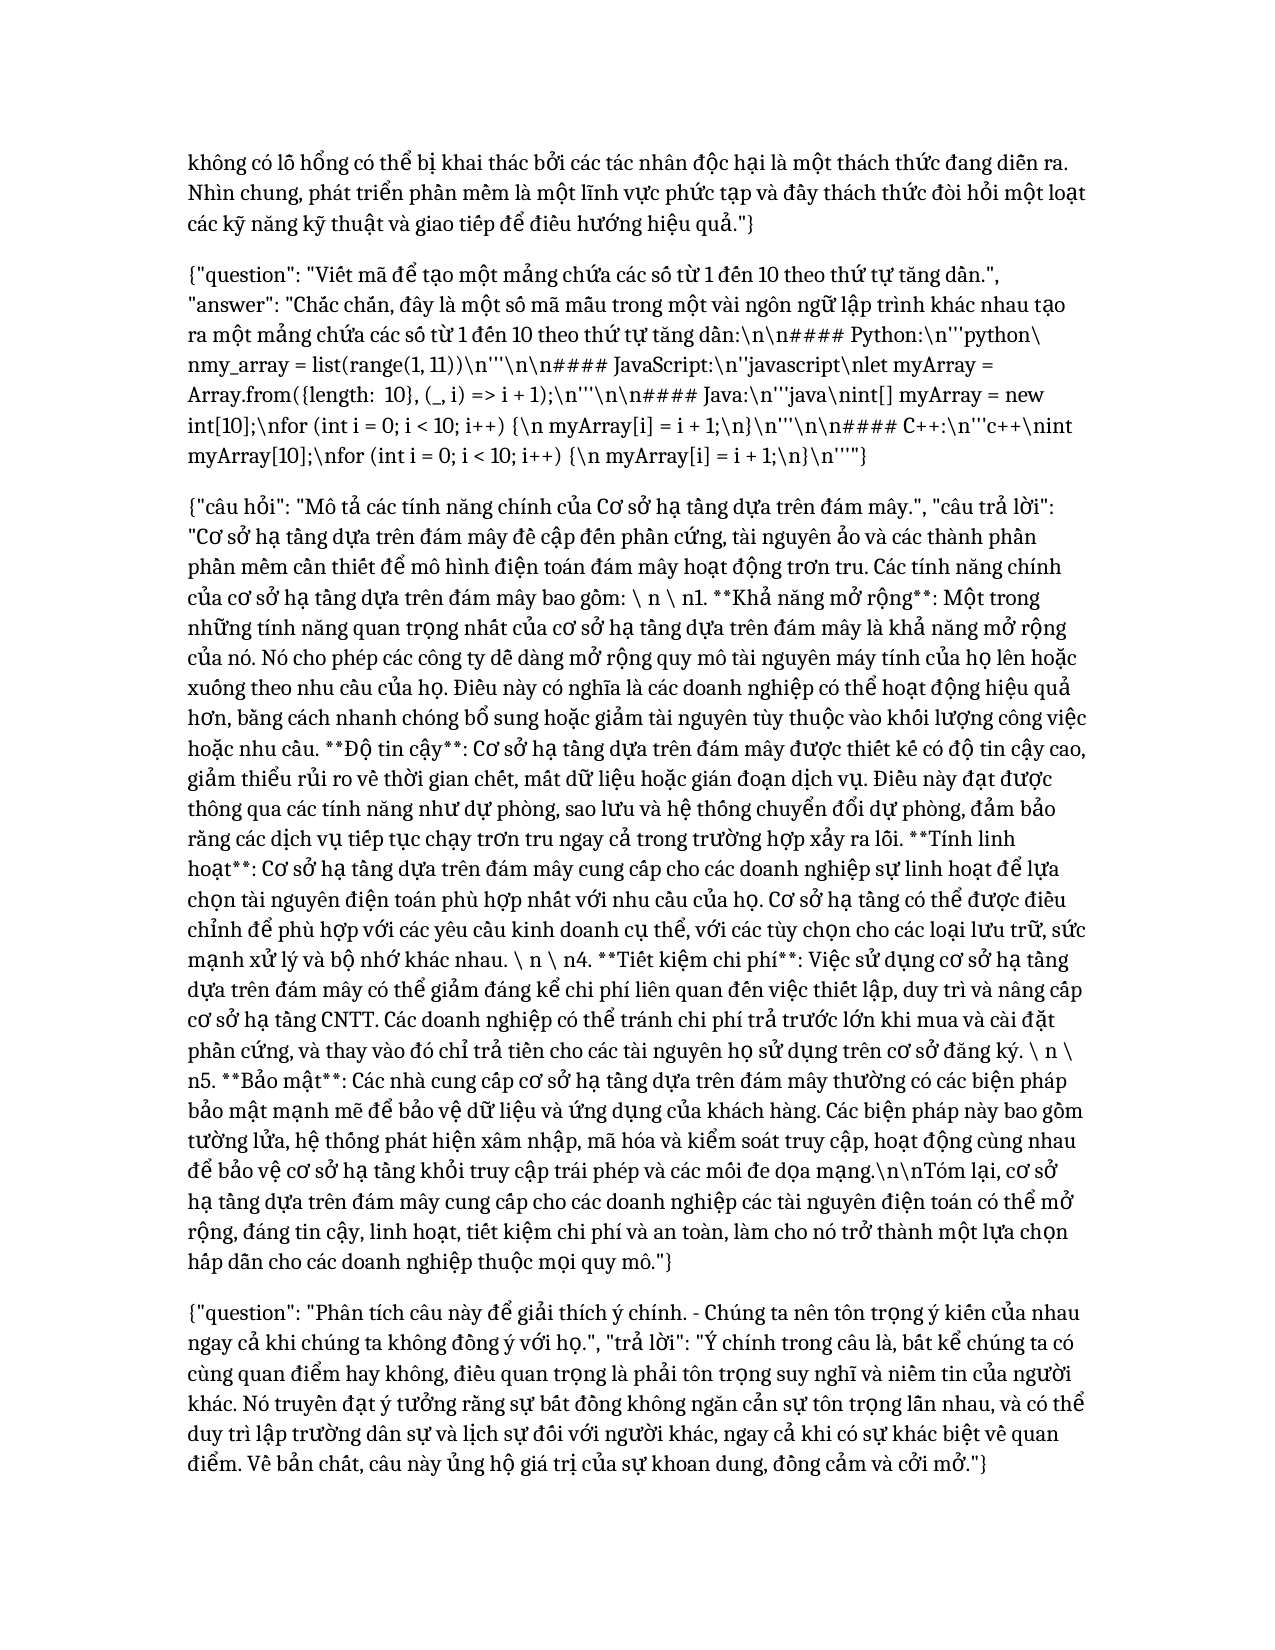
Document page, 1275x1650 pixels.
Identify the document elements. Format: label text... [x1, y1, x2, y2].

text {"question": "Viết mã để tạo một mảng chứa các số từ 1 đến 10 theo thứ tự tăng dần.", "answer": "Chắc chắn, đây là một số mã mẫu trong một vài ngôn ngữ lập trình khác nhau tạo ra một mảng chứa các số từ 1 đến 10 theo thứ tự tăng dần:\n\n#### Python:\n'''python\nmy_array = list(range(1, 11))\n'''\n\n#### JavaScript:\n''javascript\nlet myArray = Array.from({length: 10}, (_, i) => i + 1);\n'''\n\n#### Java:\n'''java\nint[] myArray = new int[10];\nfor (int i = 0; i < 10; i++) {\n myArray[i] = i + 1;\n}\n'''\n\n#### C++:\n'''c++\nint myArray[10];\nfor (int i = 0; i < 10; i++) {\n myArray[i] = i + 1;\n}\n'''"} [187, 261, 1087, 469]
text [187, 150, 1087, 237]
text {"question": "Phân tích câu này để giải thích ý chính. - Chúng ta nên tôn trọng ý kiến của nhau ngay cả khi chúng ta không đồng ý với họ.", "trả lời": "Ý chính trong câu là, bất kể chúng ta có cùng quan điểm hay không, điều quan trọng là phải tôn trọng suy nghĩ và niềm tin của người khác. Nó truyền đạt ý tưởng rằng sự bất đồng không ngăn cản sự tôn trọng lẫn nhau, và có thể duy trì lập trường dân sự và lịch sự đối với người khác, ngay cả khi có sự khác biệt về quan điểm. Về bản chất, câu này ủng hộ giá trị của sự khoan dung, đồng cảm và cởi mở."} [187, 1300, 1087, 1477]
text {"câu hỏi": "Mô tả các tính năng chính của Cơ sở hạ tầng dựa trên đám mây.", "câu trả lời": "Cơ sở hạ tầng dựa trên đám mây đề cập đến phần cứng, tài nguyên ảo và các thành phần phần mềm cần thiết để mô hình điện toán đám mây hoạt động trơn tru. Các tính năng chính của cơ sở hạ tầng dựa trên đám mây bao gồm: \ n \ n1. **Khả năng mở rộng**: Một trong những tính năng quan trọng nhất của cơ sở hạ tầng dựa trên đám mây là khả năng mở rộng của nó. Nó cho phép các công ty dễ dàng mở rộng quy mô tài nguyên máy tính của họ lên hoặc xuống theo nhu cầu của họ. Điều này có nghĩa là các doanh nghiệp có thể hoạt động hiệu quả hơn, bằng cách nhanh chóng bổ sung hoặc giảm tài nguyên tùy thuộc vào khối lượng công việc hoặc nhu cầu. **Độ tin cậy**: Cơ sở hạ tầng dựa trên đám mây được thiết kế có độ tin cậy cao, giảm thiểu rủi ro về thời gian chết, mất dữ liệu hoặc gián đoạn dịch vụ. Điều này đạt được thông qua các tính năng như dự phòng, sao lưu và hệ thống chuyển đổi dự phòng, đảm bảo rằng các dịch vụ tiếp tục chạy trơn tru ngay cả trong trường hợp xảy ra lỗi. **Tính linh hoạt**: Cơ sở hạ tầng dựa trên đám mây cung cấp cho các doanh nghiệp sự linh hoạt để lựa chọn tài nguyên điện toán phù hợp nhất với nhu cầu của họ. Cơ sở hạ tầng có thể được điều chỉnh để phù hợp với các yêu cầu kinh doanh cụ thể, với các tùy chọn cho các loại lưu trữ, sức mạnh xử lý và bộ nhớ khác nhau. \ n \ n4. **Tiết kiệm chi phí**: Việc sử dụng cơ sở hạ tầng dựa trên đám mây có thể giảm đáng kể chi phí liên quan đến việc thiết lập, duy trì và nâng cấp cơ sở hạ tầng CNTT. Các doanh nghiệp có thể tránh chi phí trả trước lớn khi mua và cài đặt phần cứng, và thay vào đó chỉ trả tiền cho các tài nguyên họ sử dụng trên cơ sở đăng ký. \ n \ n5. **Bảo mật**: Các nhà cung cấp cơ sở hạ tầng dựa trên đám mây thường có các biện pháp bảo mật mạnh mẽ để bảo vệ dữ liệu và ứng dụng của khách hàng. Các biện pháp này bao gồm tường lửa, hệ thống phát hiện xâm nhập, mã hóa và kiểm soát truy cập, hoạt động cùng nhau để bảo vệ cơ sở hạ tầng khỏi truy cập trái phép và các mối đe dọa mạng.\n\nTóm lại, cơ sở hạ tầng dựa trên đám mây cung cấp cho các doanh nghiệp các tài nguyên điện toán có thể mở rộng, đáng tin cậy, linh hoạt, tiết kiệm chi phí và an toàn, làm cho nó trở thành một lựa chọn hấp dẫn cho các doanh nghiệp thuộc mọi quy mô."} [187, 494, 1087, 1275]
